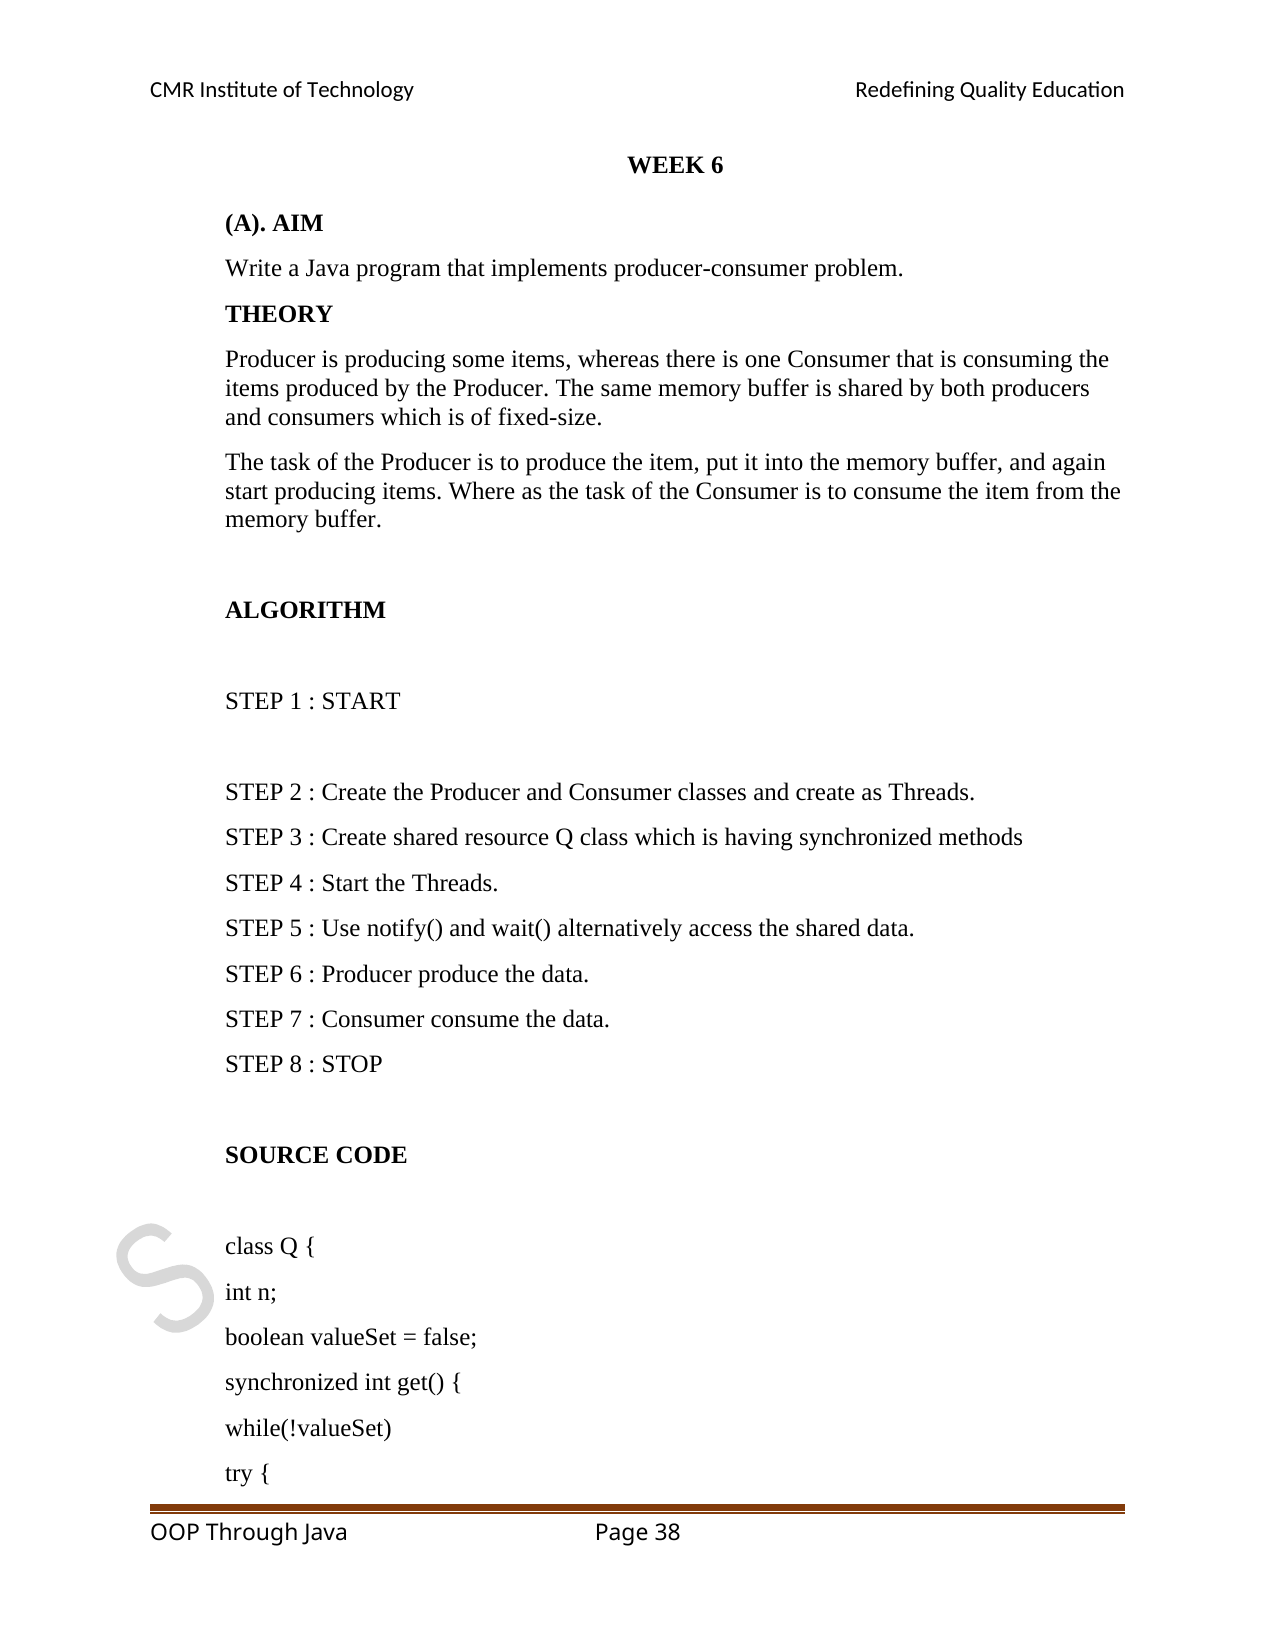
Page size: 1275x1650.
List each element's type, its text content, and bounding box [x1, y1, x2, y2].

text STEP 3 : Create shared resource Q class which is having synchronized methods [225, 822, 1125, 851]
text while(!valueSet) [225, 1413, 1125, 1442]
text STEP 7 : Consumer consume the data. [225, 1004, 1125, 1033]
text SOURCE CODE [225, 1140, 1125, 1169]
text Write a Java program that implements producer-consumer problem. [225, 253, 1125, 282]
text STEP 5 : Use notify() and wait() alternatively access the shared data. [225, 913, 1125, 942]
text STEP 6 : Producer produce the data. [225, 959, 1125, 987]
text STEP 8 : STOP [225, 1049, 1125, 1078]
text The task of the Producer is to produce the item, put it into the memory buffer, and again start producing items. Where as the task of the Consumer is to consume the item from the memory buffer. [225, 447, 1125, 533]
text synchronized int get() { [225, 1367, 1125, 1396]
text WEEK 6 [225, 150, 1125, 179]
text STEP 2 : Create the Producer and Consumer classes and create as Threads. [225, 777, 1125, 806]
text (A). AIM [225, 208, 1125, 237]
text int n; [225, 1277, 1125, 1305]
text class Q { [225, 1231, 1125, 1260]
text STEP 1 : START [225, 686, 1125, 715]
text THEORY [225, 299, 1125, 327]
text Producer is producing some items, whereas there is one Consumer that is consuming the items produced by the Producer. The same memory buffer is shared by both producers and consumers which is of fixed-size. [225, 344, 1125, 430]
text boolean valueSet = false; [225, 1322, 1125, 1351]
text ALGORITHM [225, 595, 1125, 624]
text try { [225, 1458, 1125, 1487]
text STEP 4 : Start the Threads. [225, 868, 1125, 897]
